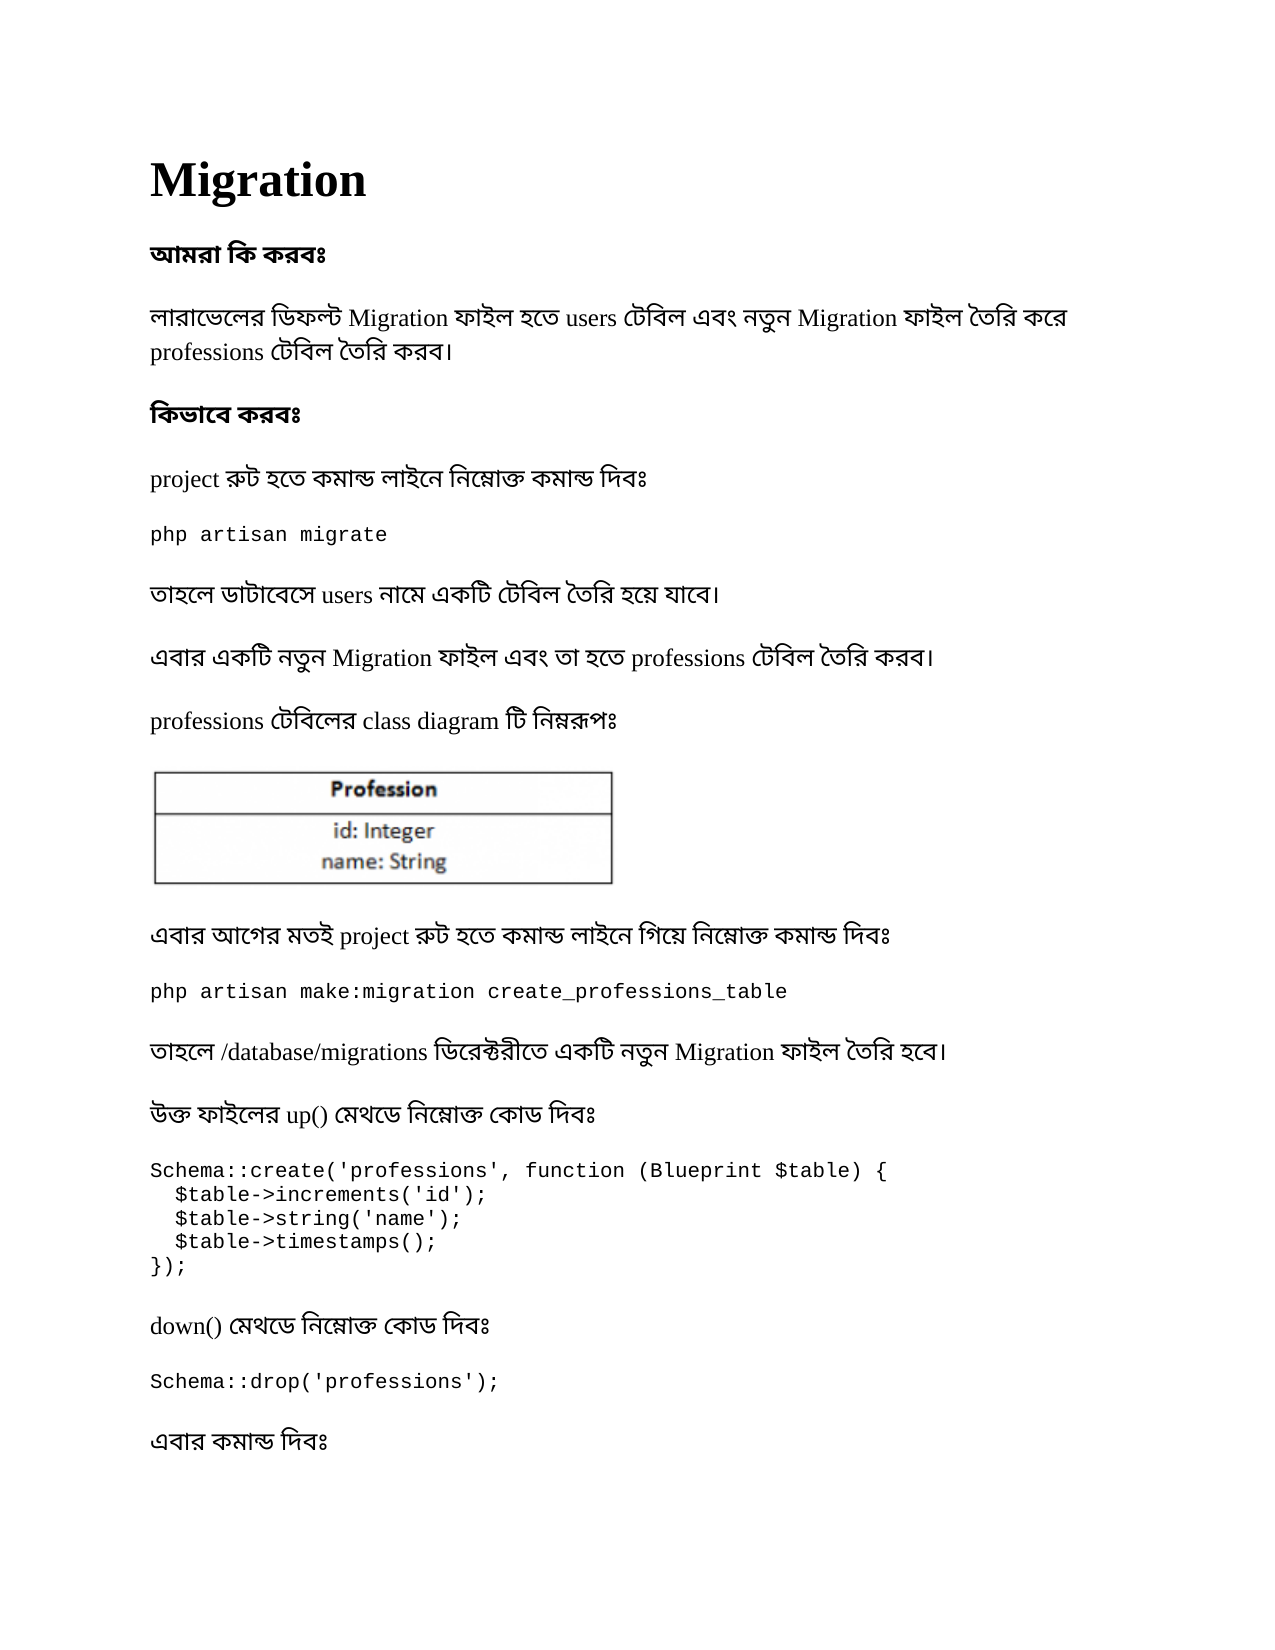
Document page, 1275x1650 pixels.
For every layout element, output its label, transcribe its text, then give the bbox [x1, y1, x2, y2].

text উক্ত ফাইলের up() মেথডে নিম্নোক্ত কোড দিবঃ [150, 1097, 1125, 1131]
text এবার একটি নতুন Migration ফাইল এবং তা হতে professions টেবিল তৈরি করব। [150, 640, 1125, 674]
picture [150, 766, 619, 889]
text down() মেথডে নিম্নোক্ত কোড দিবঃ [150, 1308, 1125, 1342]
text কিভাবে করবঃ [150, 397, 1125, 431]
text তাহলে /database/migrations ডিরেক্টরীতে একটি নতুন Migration ফাইল তৈরি হবে। [150, 1034, 1125, 1068]
text php artisan migrate [150, 524, 1125, 547]
text project রুট হতে কমান্ড লাইনে নিম্নোক্ত কমান্ড দিবঃ [150, 460, 1125, 494]
text তাহলে ডাটাবেসে users নামে একটি টেবিল তৈরি হয়ে যাবে। [150, 576, 1125, 611]
text আমরা কি করবঃ [150, 237, 1125, 271]
text $table->timestamps(); [150, 1231, 1125, 1255]
text Schema::create('professions', function (Blueprint $table) { [150, 1160, 1125, 1184]
text php artisan make:migration create_professions_table [150, 981, 1125, 1005]
text $table->increments('id'); [150, 1184, 1125, 1208]
text Schema::drop('professions'); [150, 1371, 1125, 1394]
text professions টেবিলের class diagram টি নিম্নরূপঃ [150, 703, 1125, 737]
text }); [150, 1255, 1125, 1278]
text লারাভেলের ডিফল্ট Migration ফাইল হতে users টেবিল এবং নতুন Migration ফাইল তৈরি করে professions টেবিল তৈরি করব। [150, 300, 1125, 368]
text এবার আগের মতই project রুট হতে কমান্ড লাইনে গিয়ে নিম্নোক্ত কমান্ড দিবঃ [150, 918, 1125, 952]
text $table->string('name'); [150, 1208, 1125, 1231]
text এবার কমান্ড দিবঃ [150, 1424, 1125, 1458]
text Migration [150, 150, 1125, 207]
